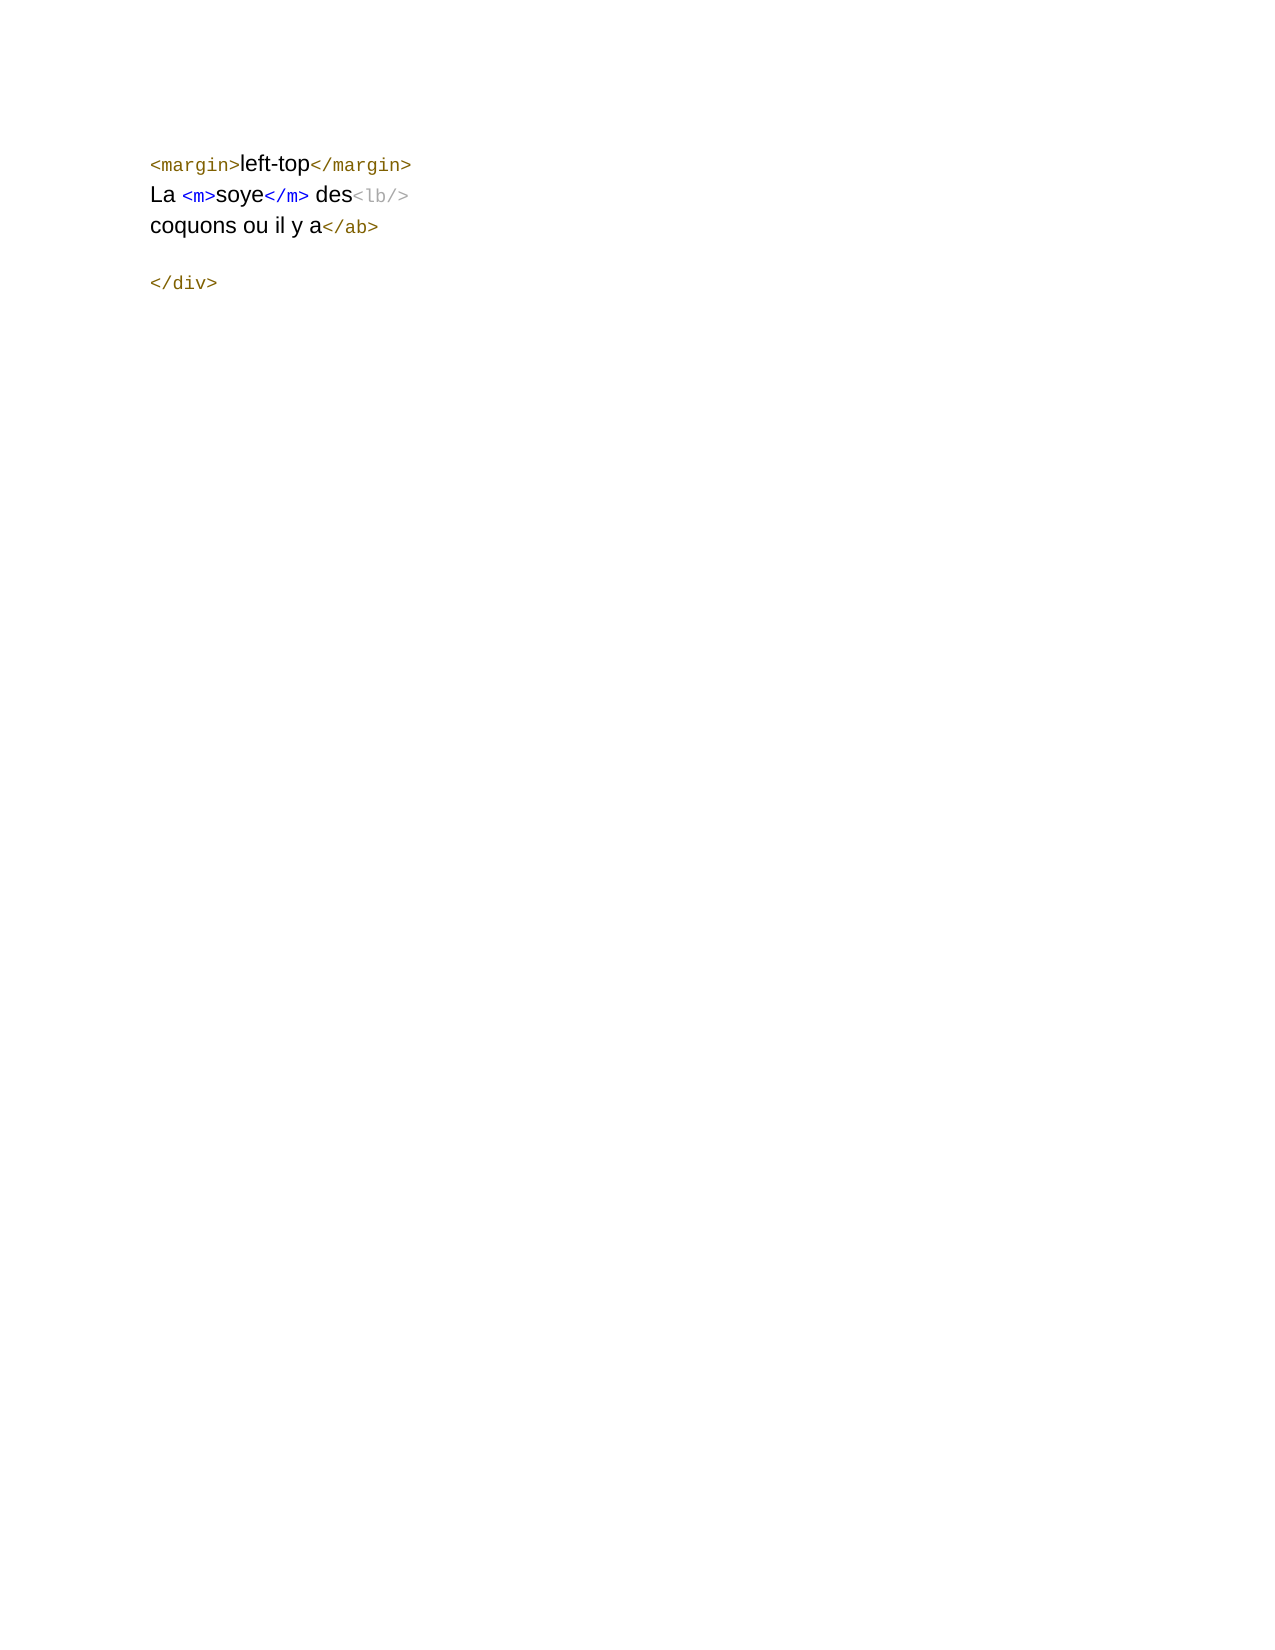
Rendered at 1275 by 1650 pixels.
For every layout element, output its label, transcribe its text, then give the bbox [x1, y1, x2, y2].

text <margin>left-top</margin> [150, 150, 1125, 177]
text coquons ou il y a</ab> [150, 212, 1125, 239]
text La <m>soye</m> des<lb/> [150, 181, 1125, 208]
text </div> [150, 274, 1125, 295]
